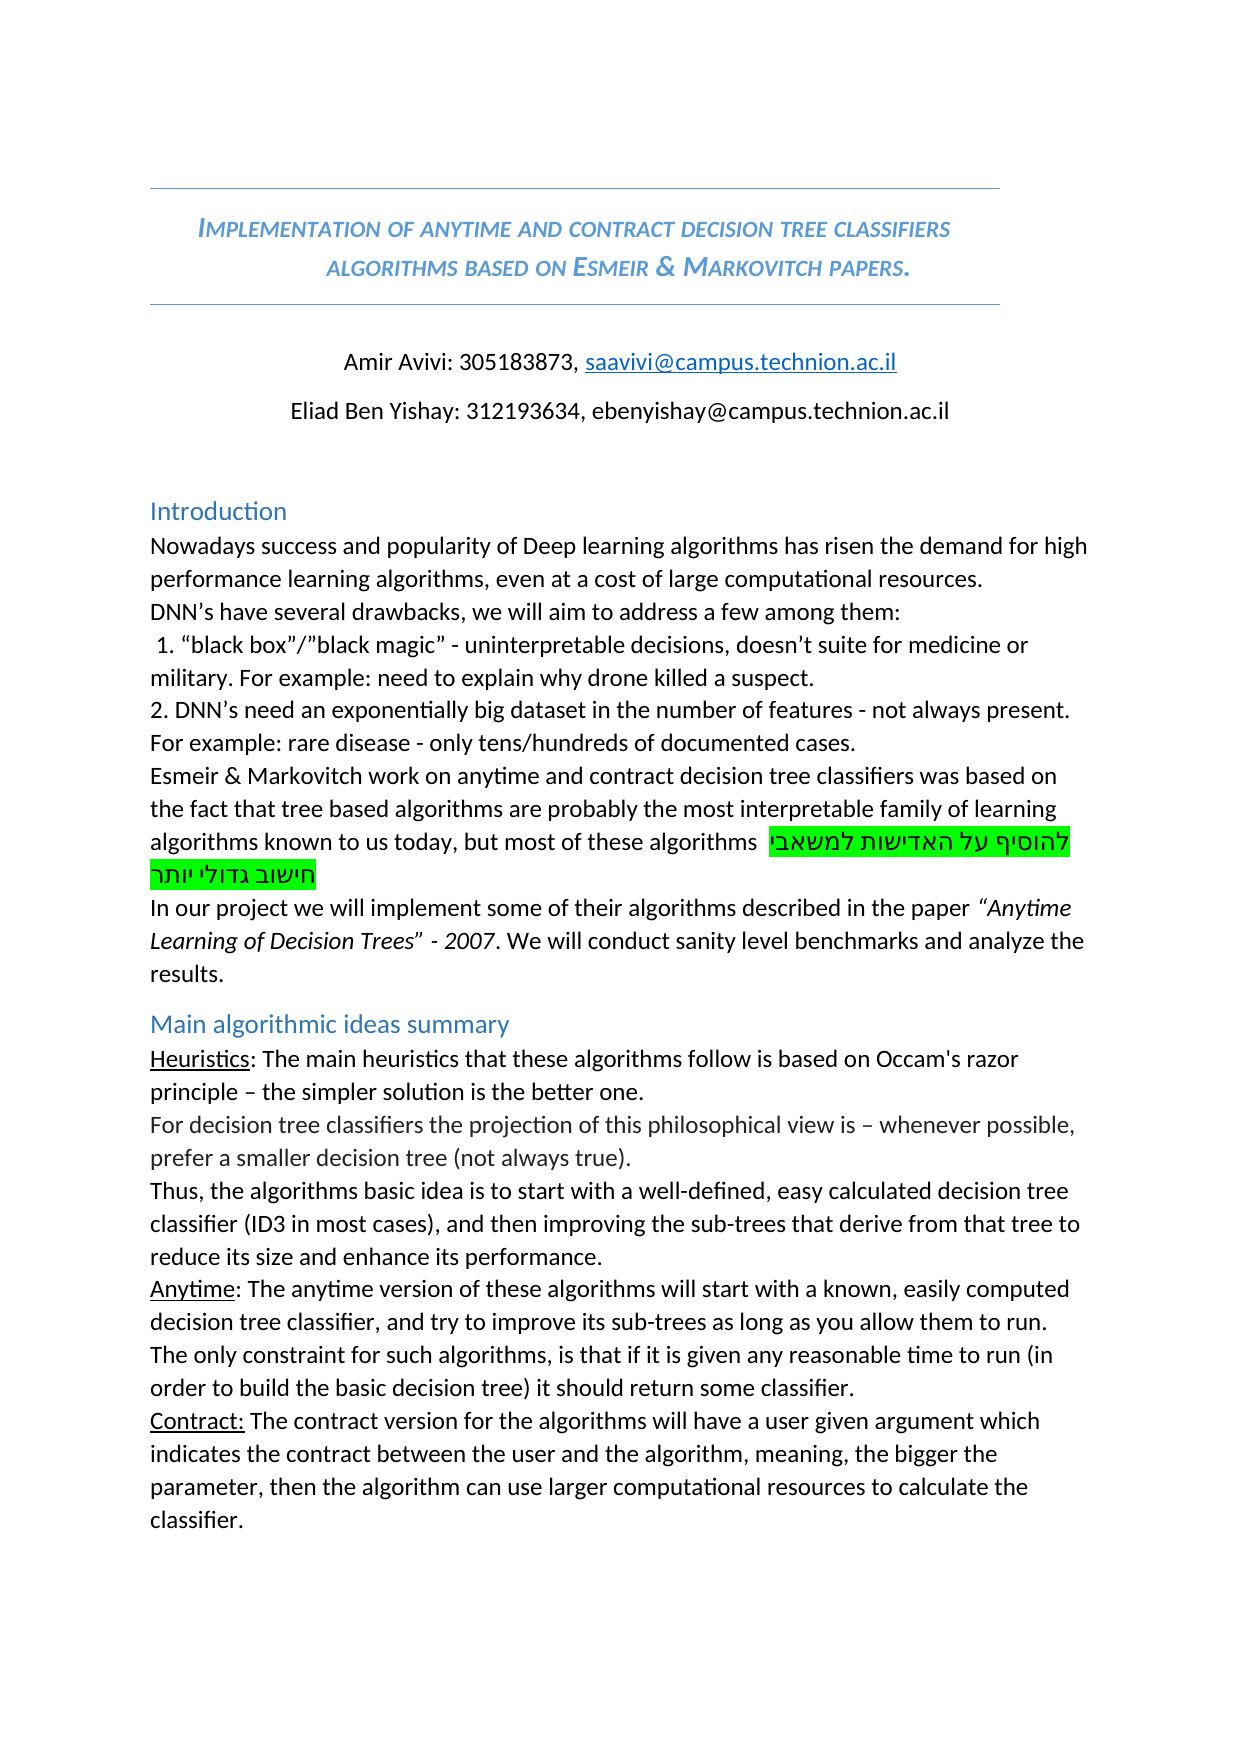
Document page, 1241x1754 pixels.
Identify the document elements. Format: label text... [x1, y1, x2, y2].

subtitle Main algorithmic ideas summary [150, 1007, 1090, 1041]
subtitle Introduction [150, 494, 1090, 527]
text Implementation of anytime and contract decision tree classifiers algorithms based on Esmeir & Markovitch papers. [150, 189, 1000, 304]
text Amir Avivi: 305183873, saavivi@campus.technion.ac.il [150, 346, 1090, 376]
text Heuristics: The main heuristics that these algorithms follow is based on Occam's razor principle – the simpler solution is the better one. For decision tree classifiers the projection of this philosophical view is – whenever possible, prefer a smaller decision tree (not always true). Thus, the algorithms basic idea is to start with a well-defined, easy calculated decision tree classifier (ID3 in most cases), and then improving the sub-trees that derive from that tree to reduce its size and enhance its performance. Anytime: The anytime version of these algorithms will start with a known, easily computed decision tree classifier, and try to improve its sub-trees as long as you allow them to run. The only constraint for such algorithms, is that if it is given any reasonable time to run (in order to build the basic decision tree) it should return some classifier. Contract: The contract version for the algorithms will have a user given argument which indicates the contract between the user and the algorithm, meaning, the bigger the parameter, then the algorithm can use larger computational resources to calculate the classifier. [150, 1043, 1090, 1534]
text Nowadays success and popularity of Deep learning algorithms has risen the demand for high performance learning algorithms, even at a cost of large computational resources. DNN’s have several drawbacks, we will aim to address a few among them: 1. “black box”/”black magic” - uninterpretable decisions, doesn’t suite for medicine or military. For example: need to explain why drone killed a suspect. 2. DNN’s need an exponentially big dataset in the number of features - not always present. For example: rare disease - only tens/hundreds of documented cases. Esmeir & Markovitch work on anytime and contract decision tree classifiers was based on the fact that tree based algorithms are probably the most interpretable family of learning algorithms known to us today, but most of these algorithms להוסיף על האדישות למשאבי חישוב גדולי יותר In our project we will implement some of their algorithms described in the paper “Anytime Learning of Decision Trees” - 2007. We will conduct sanity level benchmarks and analyze the results. [150, 530, 1090, 988]
text Eliad Ben Yishay: 312193634, ebenyishay@campus.technion.ac.il [150, 395, 1090, 426]
